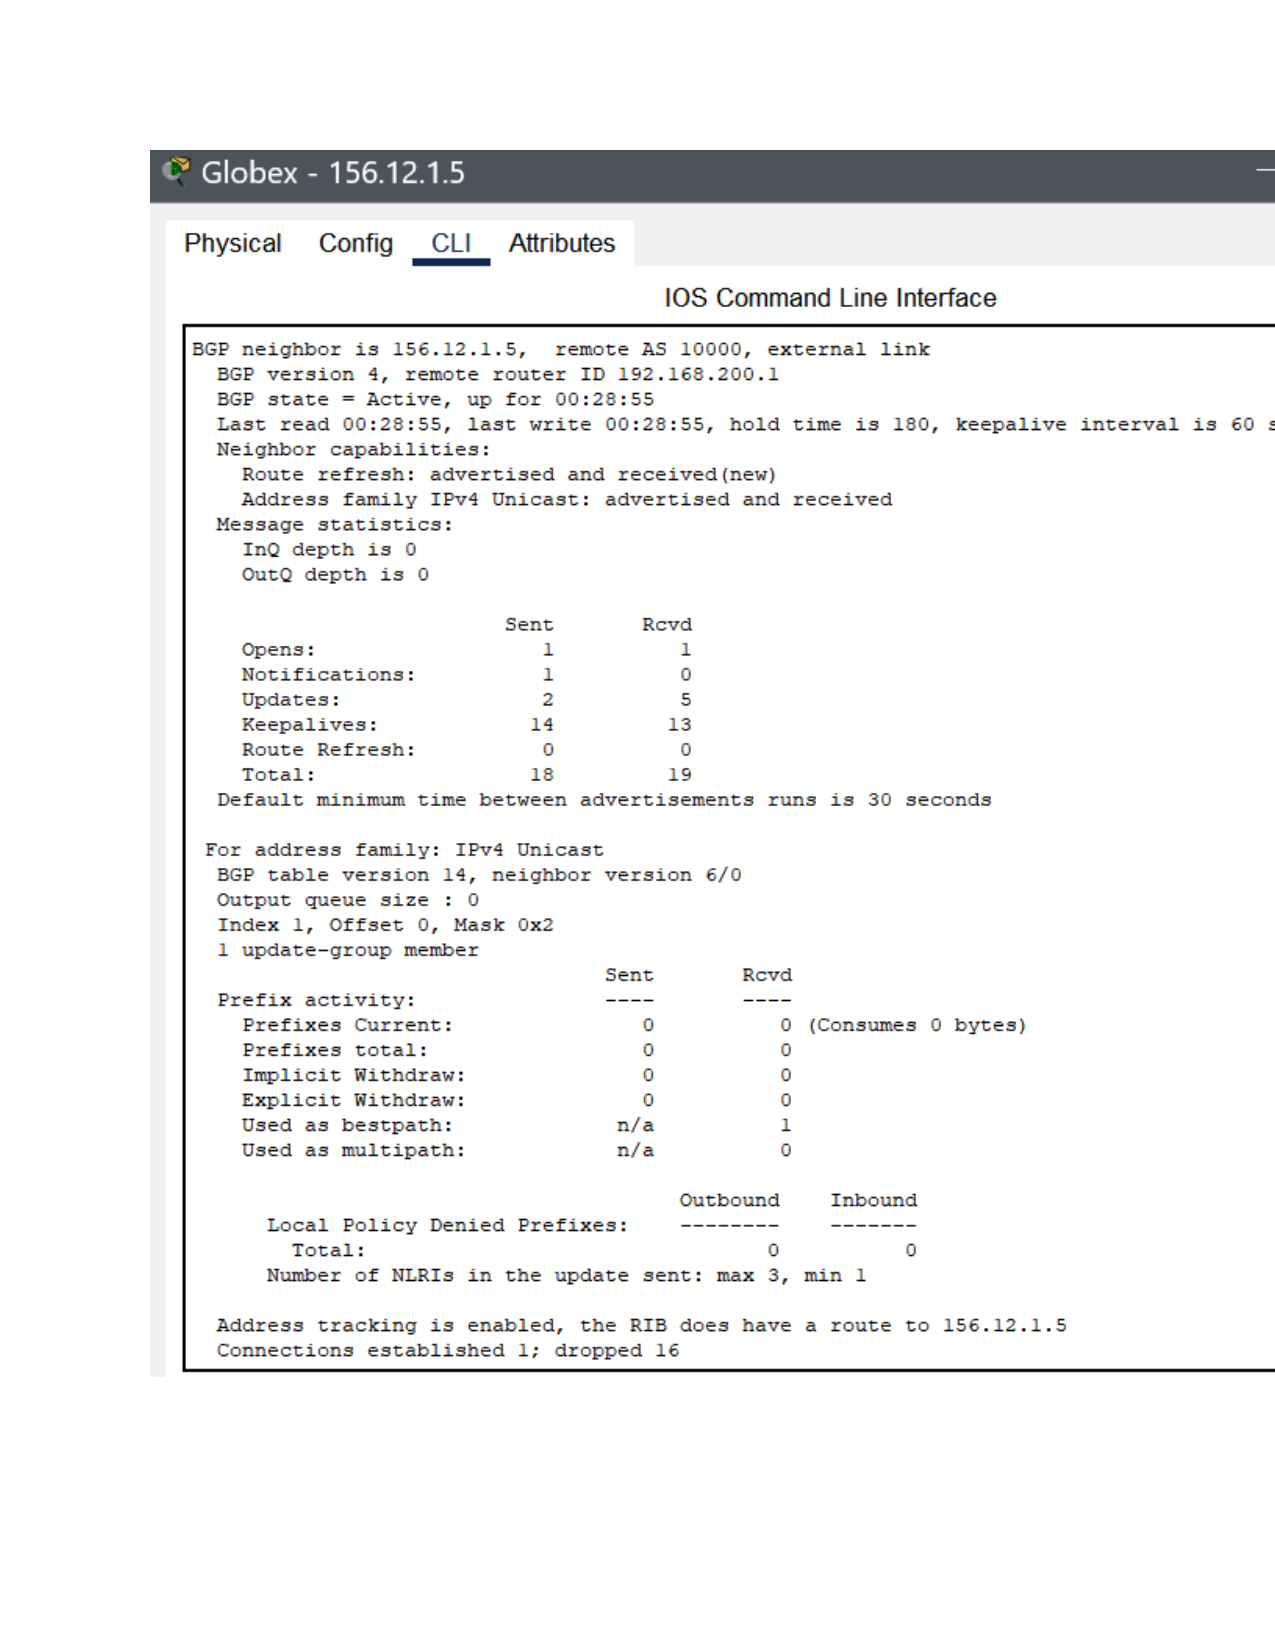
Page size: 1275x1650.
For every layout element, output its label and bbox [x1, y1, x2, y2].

picture [150, 150, 1275, 1377]
